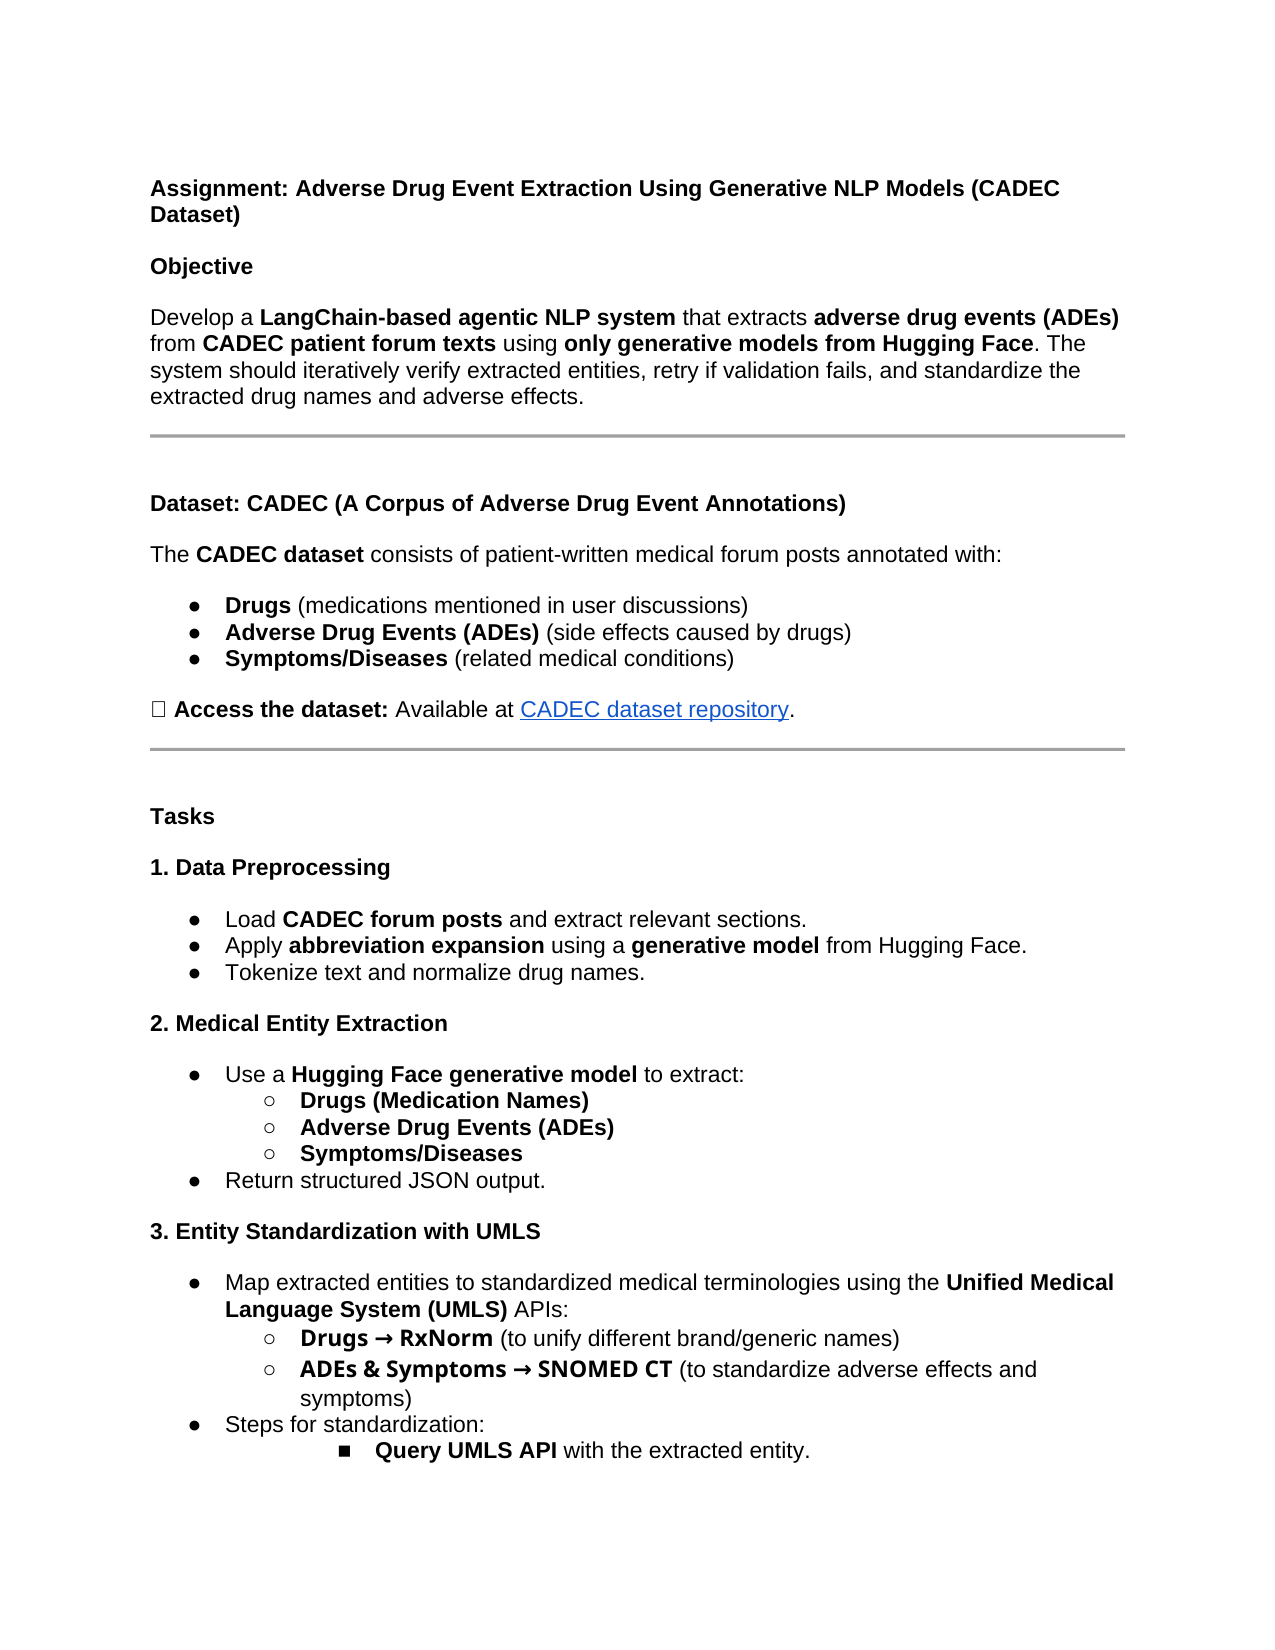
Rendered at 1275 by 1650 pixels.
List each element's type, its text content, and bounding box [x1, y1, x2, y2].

list ADEs & Symptoms → SNOMED CT (to standardize adverse effects and symptoms) [262, 1353, 1125, 1411]
text Objective [150, 253, 1125, 279]
text 2. Medical Entity Extraction [150, 1010, 1125, 1036]
text 3. Entity Standardization with UMLS [150, 1218, 1125, 1244]
list Drugs → RxNorm (to unify different brand/generic names) [262, 1322, 1125, 1353]
list Map extracted entities to standardized medical terminologies using the Unified Medical Language System (UMLS) APIs: [187, 1269, 1125, 1322]
list Return structured JSON output. [187, 1167, 1125, 1193]
list Symptoms/Diseases [262, 1140, 1125, 1167]
list Symptoms/Diseases (related medical conditions) [187, 645, 1125, 671]
list Tokenize text and normalize drug names. [187, 958, 1125, 985]
list Query UMLS API with the extracted entity. [337, 1437, 1125, 1463]
text Assignment: Adverse Drug Event Extraction Using Generative NLP Models (CADEC Dataset) [150, 175, 1125, 228]
list Steps for standardization: [187, 1411, 1125, 1437]
list Apply abbreviation expansion using a generative model from Hugging Face. [187, 932, 1125, 958]
text 🔹 Access the dataset: Available at CADEC dataset repository. [150, 696, 1125, 723]
list Adverse Drug Events (ADEs) (side effects caused by drugs) [187, 619, 1125, 645]
list Load CADEC forum posts and extract relevant sections. [187, 906, 1125, 932]
text Develop a LangChain-based agentic NLP system that extracts adverse drug events (ADEs) from CADEC patient forum texts using only generative models from Hugging Face. The system should iteratively verify extracted entities, retry if validation fails, and standardize the extracted drug names and adverse effects. [150, 304, 1125, 409]
text Tasks [150, 803, 1125, 829]
list Use a Hugging Face generative model to extract: [187, 1061, 1125, 1087]
text The CADEC dataset consists of patient-written medical forum posts annotated with: [150, 541, 1125, 567]
text 1. Data Preprocessing [150, 854, 1125, 881]
list Adverse Drug Events (ADEs) [262, 1114, 1125, 1140]
list Drugs (Medication Names) [262, 1087, 1125, 1114]
text Dataset: CADEC (A Corpus of Adverse Drug Event Annotations) [150, 490, 1125, 516]
list Drugs (medications mentioned in user discussions) [187, 592, 1125, 619]
